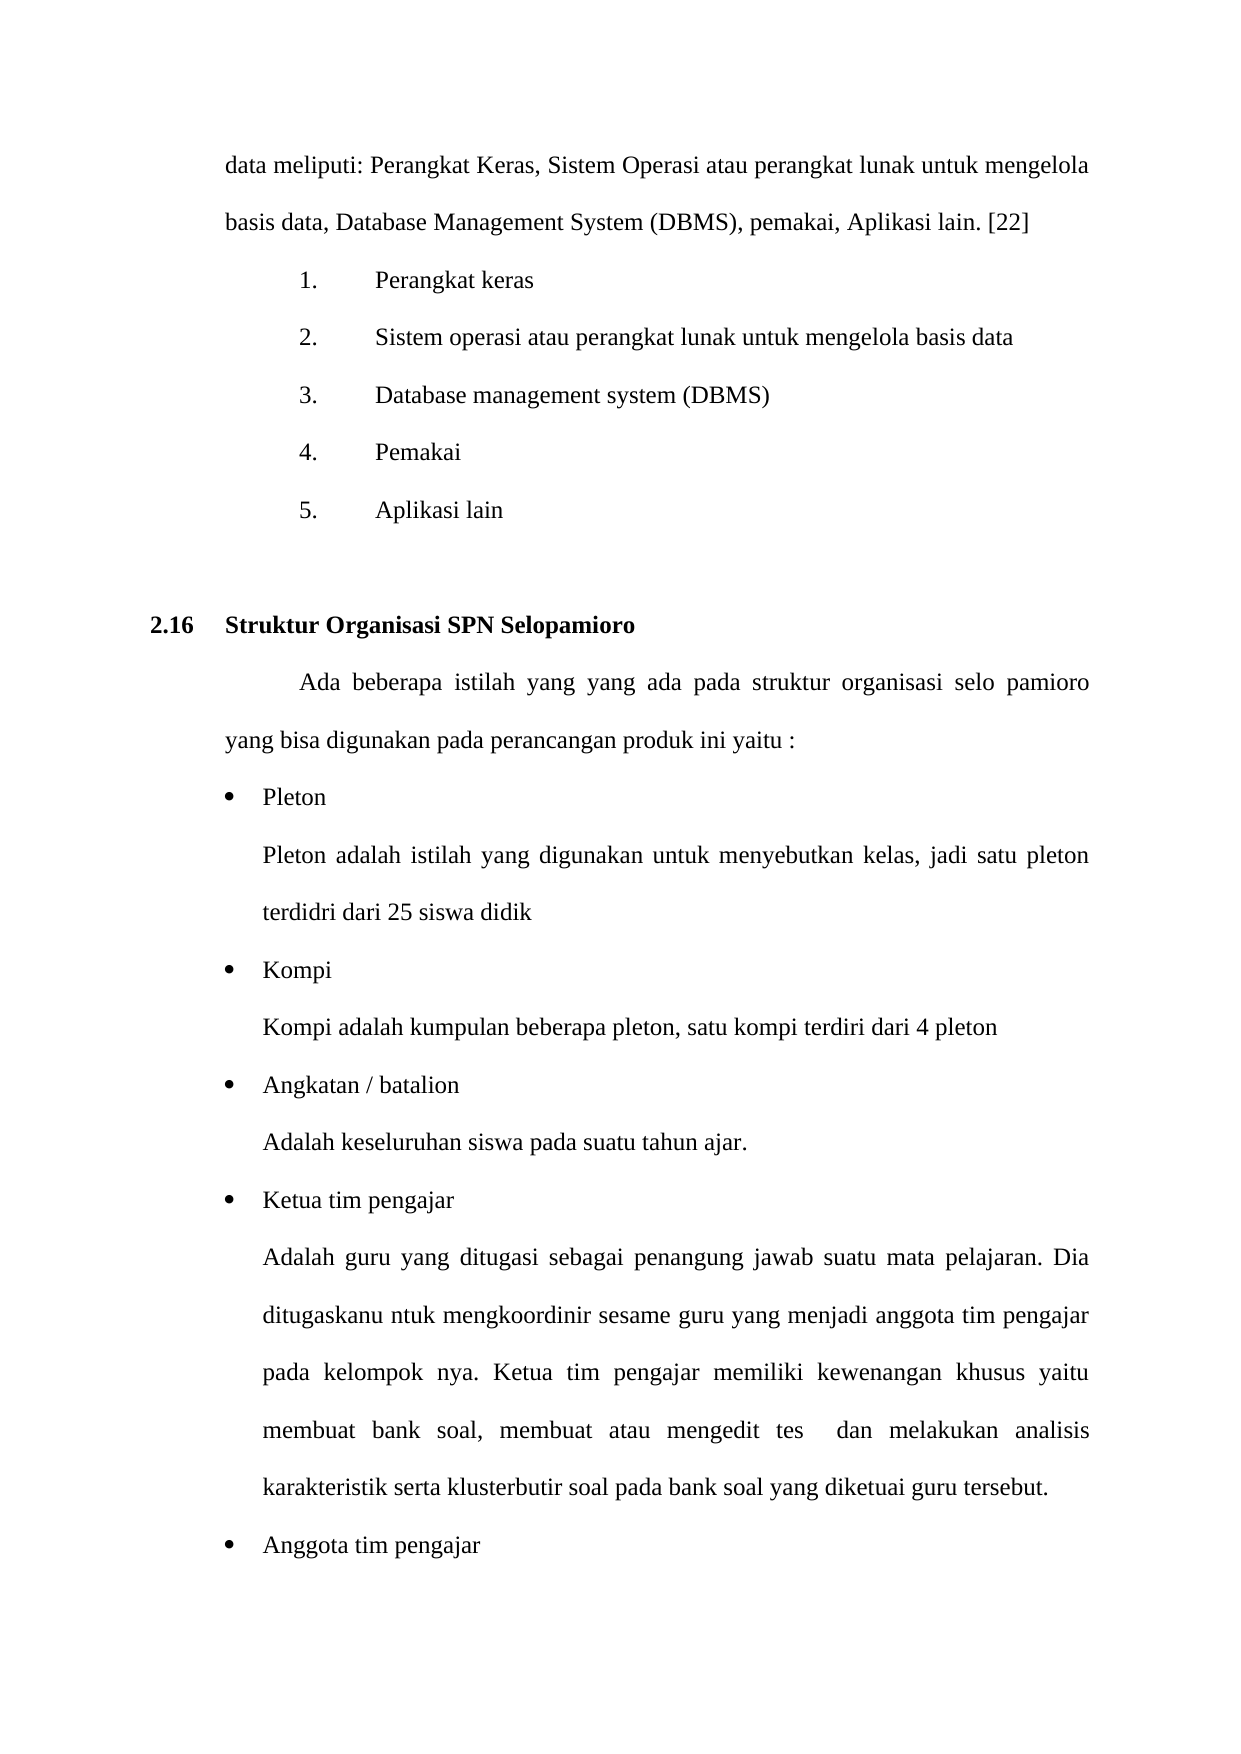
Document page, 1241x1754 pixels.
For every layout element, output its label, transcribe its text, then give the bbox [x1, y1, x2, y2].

text Ada beberapa istilah yang yang ada pada struktur organisasi selo pamioro yang bisa digunakan pada perancangan produk ini yaitu : [225, 667, 1090, 754]
list Struktur Organisasi SPN Selopamioro [150, 610, 1090, 639]
text 5. Aplikasi lain [225, 495, 1090, 524]
text Adalah guru yang ditugasi sebagai penangung jawab suatu mata pelajaran. Dia ditugaskanu ntuk mengkoordinir sesame guru yang menjadi anggota tim pengajar pada kelompok nya. Ketua tim pengajar memiliki kewenangan khusus yaitu membuat bank soal, membuat atau mengedit tes dan melakukan analisis karakteristik serta klusterbutir soal pada bank soal yang diketuai guru tersebut. [262, 1242, 1090, 1501]
list Anggota tim pengajar [225, 1530, 1090, 1559]
text 1. Perangkat keras [225, 265, 1090, 294]
list Pleton [225, 782, 1090, 811]
list Ketua tim pengajar [225, 1185, 1090, 1214]
text 2. Sistem operasi atau perangkat lunak untuk mengelola basis data [225, 322, 1090, 351]
list Kompi [225, 955, 1090, 984]
list Angkatan / batalion [225, 1070, 1090, 1099]
text 3. Database management system (DBMS) [225, 380, 1090, 409]
text Kompi adalah kumpulan beberapa pleton, satu kompi terdiri dari 4 pleton [262, 1012, 1090, 1041]
text Adalah keseluruhan siswa pada suatu tahun ajar. [262, 1127, 1090, 1156]
text Pleton adalah istilah yang digunakan untuk menyebutkan kelas, jadi satu pleton terdidri dari 25 siswa didik [262, 840, 1090, 926]
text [225, 150, 1090, 236]
text 4. Pemakai [225, 437, 1090, 466]
